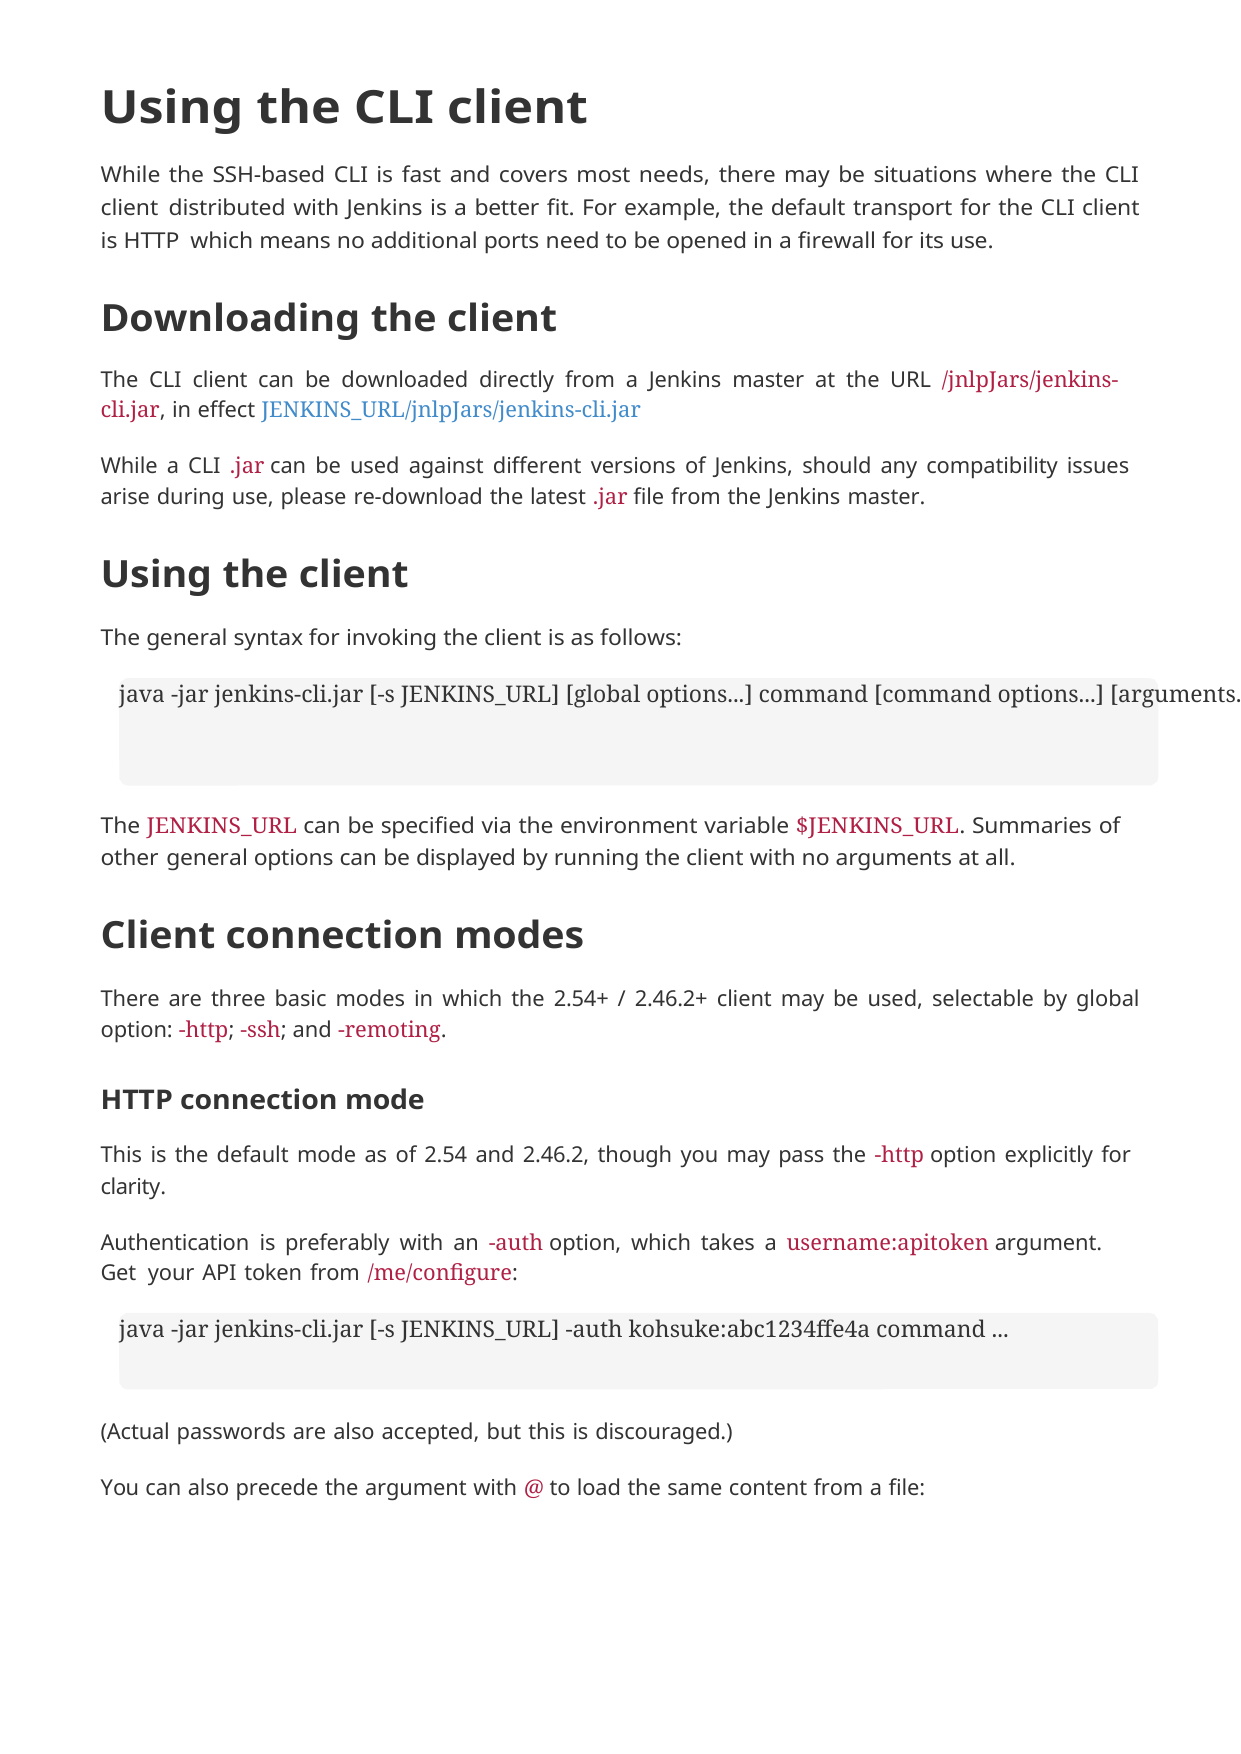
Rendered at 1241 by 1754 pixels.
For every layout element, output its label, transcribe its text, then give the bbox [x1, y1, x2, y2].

text The JENKINS_URL can be specified via the environment variable $JENKINS_URL. Summaries of other general options can be displayed by running the client with no arguments at all. [100, 810, 1140, 872]
text While a CLI .jar can be used against different versions of Jenkins, should any compatibility issues arise during use, please re-download the latest .jar file from the Jenkins master. [100, 451, 1140, 511]
subtitle Using the client [100, 547, 1151, 598]
text (Actual passwords are also accepted, but this is discouraged.) [100, 1416, 1151, 1446]
text You can also precede the argument with @ to load the same content from a file: [100, 1472, 1151, 1502]
subtitle HTTP connection mode [100, 1080, 1151, 1117]
subtitle Downloading the client [100, 291, 1151, 342]
text There are three basic modes in which the 2.54+ / 2.46.2+ client may be used, selectable by global option: -http; -ssh; and -remoting. [100, 983, 1140, 1044]
subtitle Client connection modes [100, 908, 1151, 959]
text While the SSH-based CLI is fast and covers most needs, there may be situations where the CLI client distributed with Jenkins is a better fit. For example, the default transport for the CLI client is HTTP which means no additional ports need to be opened in a firewall for its use. [100, 159, 1140, 255]
text The CLI client can be downloaded directly from a Jenkins master at the URL /jnlpJars/jenkins- cli.jar, in effect JENKINS_URL/jnlpJars/jenkins-cli.jar [100, 364, 1140, 424]
text The general syntax for invoking the client is as follows: [100, 622, 1151, 652]
text Authentication is preferably with an -auth option, which takes a username:apitoken argument. Get your API token from /me/configure: [100, 1227, 1140, 1287]
text This is the default mode as of 2.54 and 2.46.2, though you may pass the -http option explicitly for clarity. [100, 1139, 1140, 1201]
subtitle Using the CLI client [100, 77, 1151, 136]
